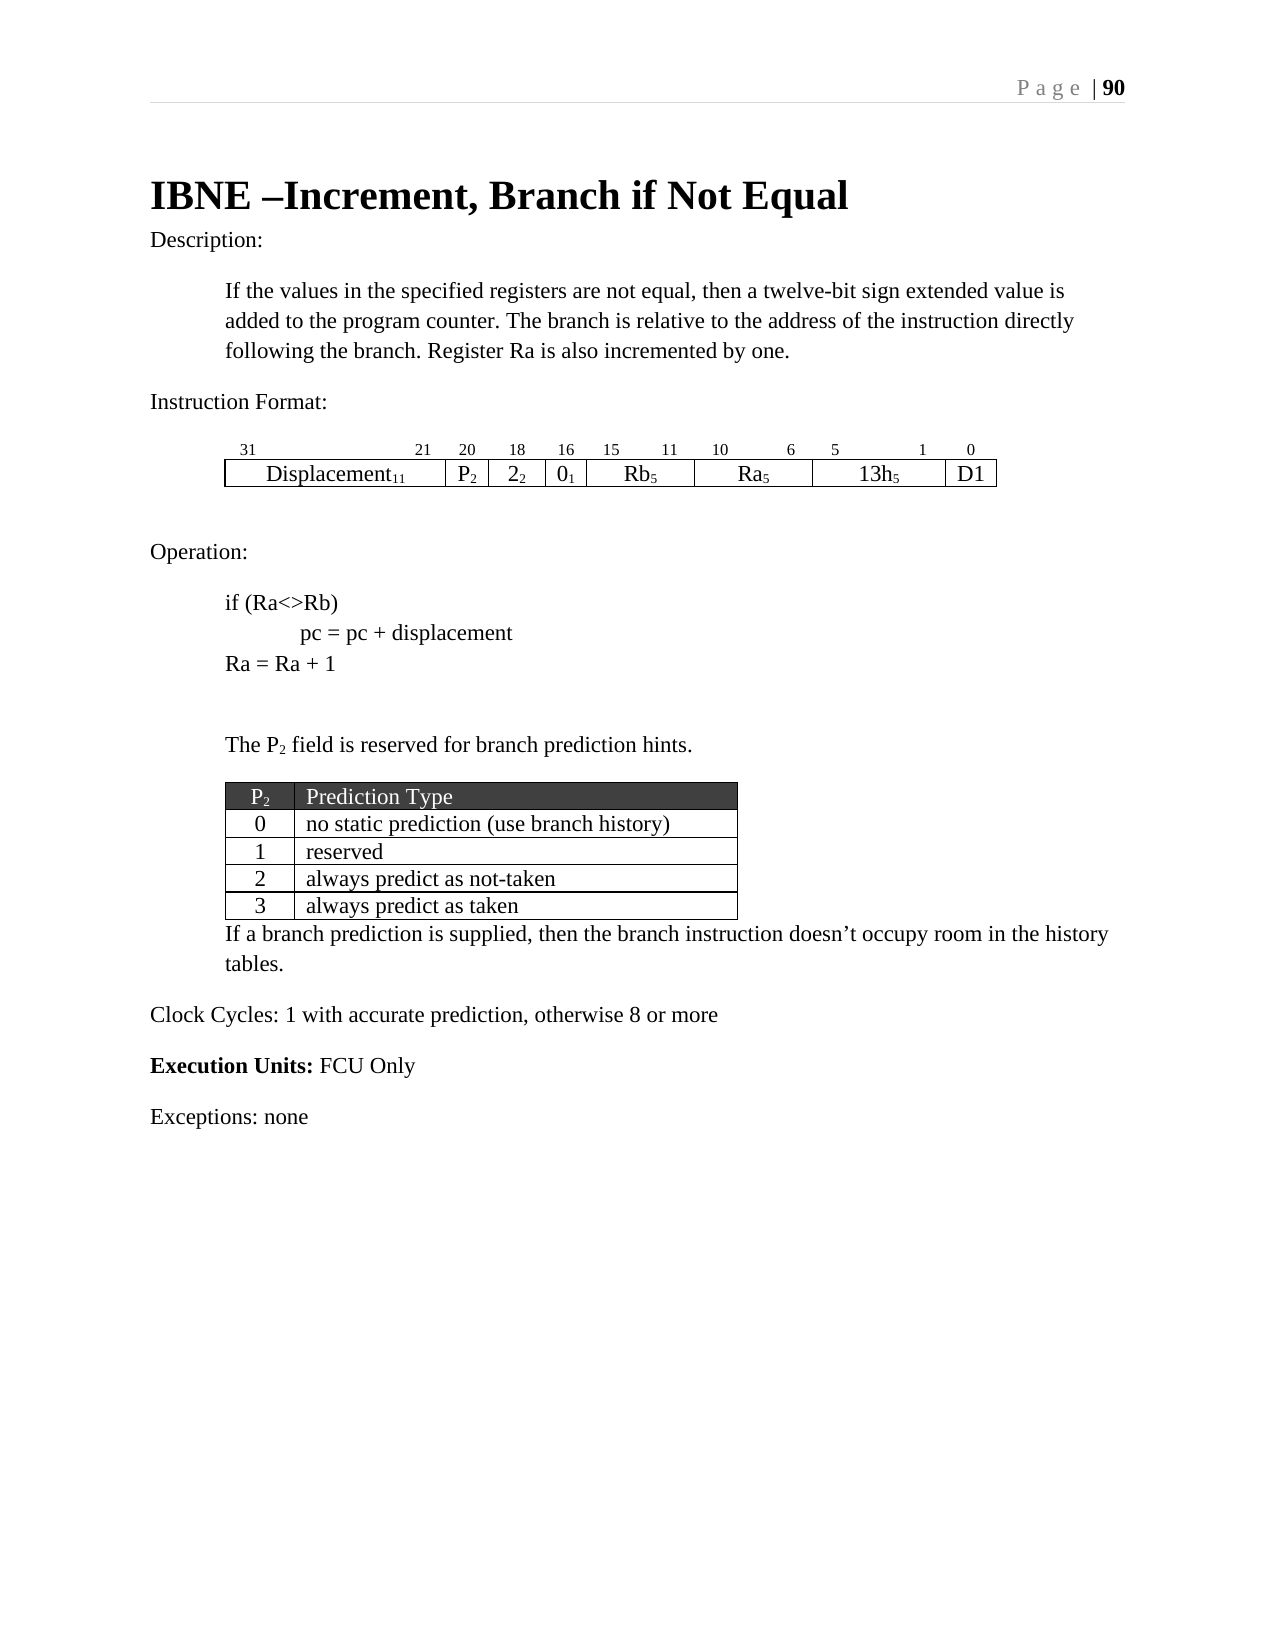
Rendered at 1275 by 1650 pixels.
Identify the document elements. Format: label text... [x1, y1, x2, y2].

text Description: [150, 226, 1125, 252]
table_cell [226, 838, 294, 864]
text Instruction Format: [150, 388, 1125, 415]
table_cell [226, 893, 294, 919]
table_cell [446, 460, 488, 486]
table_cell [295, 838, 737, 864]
text if (Ra<>Rb) [150, 589, 1125, 616]
text pc = pc + displacement [150, 619, 1125, 646]
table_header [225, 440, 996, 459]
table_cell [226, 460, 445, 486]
text If the values in the specified registers are not equal, then a twelve-bit sign extended value is added to the program counter. The branch is relative to the address of the instruction directly following the branch. Register Ra is also incremented by one. [225, 277, 1125, 364]
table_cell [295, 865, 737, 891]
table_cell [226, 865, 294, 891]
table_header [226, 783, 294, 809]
text Execution Units: FCU Only [150, 1052, 1125, 1078]
text Operation: [150, 538, 1125, 564]
text The P2 field is reserved for branch prediction hints. [225, 731, 1125, 757]
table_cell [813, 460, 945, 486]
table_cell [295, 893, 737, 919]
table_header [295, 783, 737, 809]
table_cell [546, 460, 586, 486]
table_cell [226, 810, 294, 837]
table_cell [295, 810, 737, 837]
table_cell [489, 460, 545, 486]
text Ra = Ra + 1 [225, 649, 1125, 676]
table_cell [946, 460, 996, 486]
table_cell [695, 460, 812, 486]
text If a branch prediction is supplied, then the branch instruction doesn’t occupy room in the history tables. [225, 920, 1125, 976]
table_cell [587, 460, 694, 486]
text Exceptions: none [150, 1103, 1125, 1129]
text Clock Cycles: 1 with accurate prediction, otherwise 8 or more [150, 1001, 1125, 1027]
subtitle IBNE –Increment, Branch if Not Equal [150, 171, 1125, 219]
